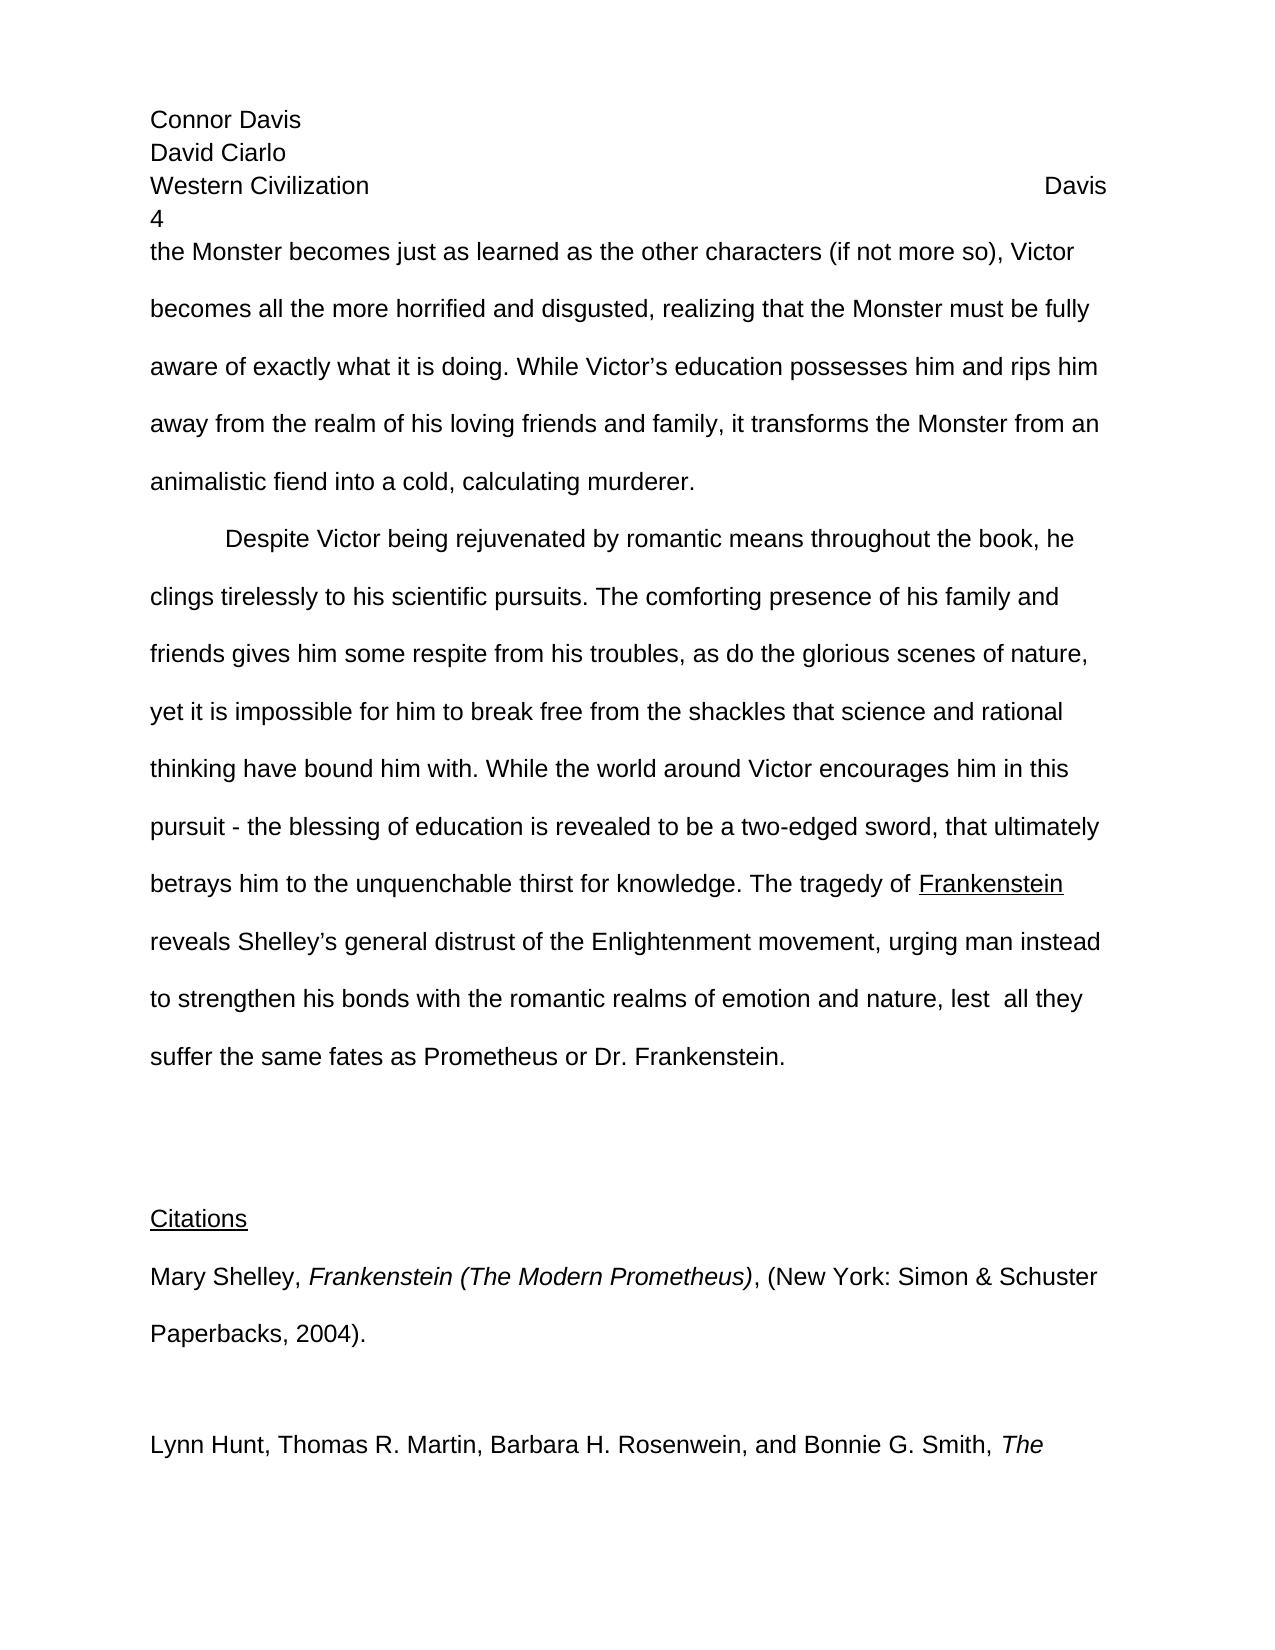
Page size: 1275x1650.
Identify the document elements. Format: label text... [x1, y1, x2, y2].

text Citations [150, 1204, 1125, 1233]
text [150, 1429, 1125, 1458]
text Mary Shelley, Frankenstein (The Modern Prometheus), (New York: Simon & Schuster Paperbacks, 2004). [150, 1262, 1125, 1348]
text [150, 236, 1125, 495]
text Despite Victor being rejuvenated by romantic means throughout the book, he clings tirelessly to his scientific pursuits. The comforting presence of his family and friends gives him some respite from his troubles, as do the glorious scenes of nature, yet it is impossible for him to break free from the shackles that science and rational thinking have bound him with. While the world around Victor encourages him in this pursuit - the blessing of education is revealed to be a two-edged sword, that ultimately betrays him to the unquenchable thirst for knowledge. The tragedy of Frankenstein reveals Shelley’s general distrust of the Enlightenment movement, urging man instead to strengthen his bonds with the romantic realms of emotion and nature, lest all they suffer the same fates as Prometheus or Dr. Frankenstein. [150, 524, 1125, 1070]
